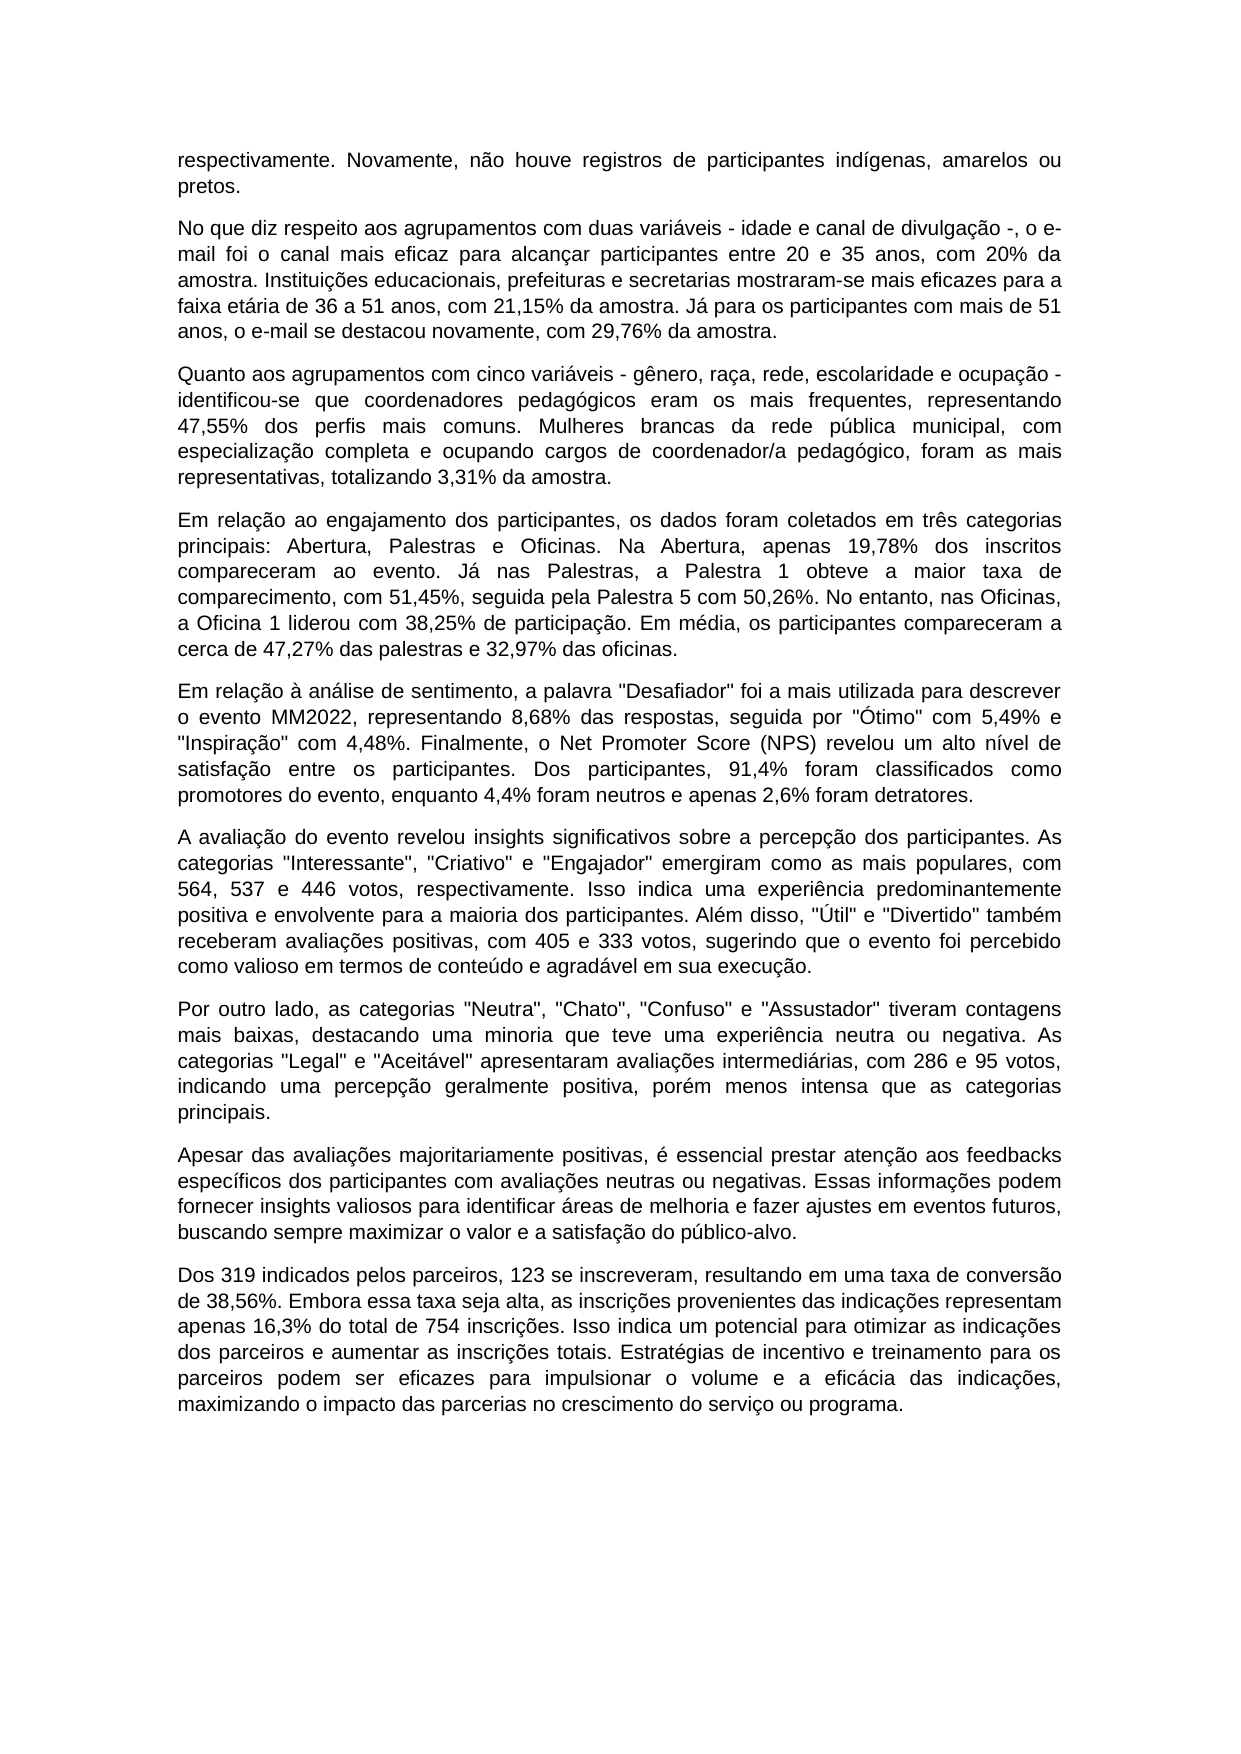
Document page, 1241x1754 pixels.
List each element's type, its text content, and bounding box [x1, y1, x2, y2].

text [177, 148, 1063, 197]
text Em relação ao engajamento dos participantes, os dados foram coletados em três categorias principais: Abertura, Palestras e Oficinas. Na Abertura, apenas 19,78% dos inscritos compareceram ao evento. Já nas Palestras, a Palestra 1 obteve a maior taxa de comparecimento, com 51,45%, seguida pela Palestra 5 com 50,26%. No entanto, nas Oficinas, a Oficina 1 liderou com 38,25% de participação. Em média, os participantes compareceram a cerca de 47,27% das palestras e 32,97% das oficinas. [177, 508, 1063, 661]
text A avaliação do evento revelou insights significativos sobre a percepção dos participantes. As categorias "Interessante", "Criativo" e "Engajador" emergiram como as mais populares, com 564, 537 e 446 votos, respectivamente. Isso indica uma experiência predominantemente positiva e envolvente para a maioria dos participantes. Além disso, "Útil" e "Divertido" também receberam avaliações positivas, com 405 e 333 votos, sugerindo que o evento foi percebido como valioso em termos de conteúdo e agradável em sua execução. [177, 825, 1063, 978]
text Quanto aos agrupamentos com cinco variáveis - gênero, raça, rede, escolaridade e ocupação - identificou-se que coordenadores pedagógicos eram os mais frequentes, representando 47,55% dos perfis mais comuns. Mulheres brancas da rede pública municipal, com especialização completa e ocupando cargos de coordenador/a pedagógico, foram as mais representativas, totalizando 3,31% da amostra. [177, 362, 1063, 489]
text Apesar das avaliações majoritariamente positivas, é essencial prestar atenção aos feedbacks específicos dos participantes com avaliações neutras ou negativas. Essas informações podem fornecer insights valiosos para identificar áreas de melhoria e fazer ajustes em eventos futuros, buscando sempre maximizar o valor e a satisfação do público-alvo. [177, 1143, 1063, 1244]
text Dos 319 indicados pelos parceiros, 123 se inscreveram, resultando em uma taxa de conversão de 38,56%. Embora essa taxa seja alta, as inscrições provenientes das indicações representam apenas 16,3% do total de 754 inscrições. Isso indica um potencial para otimizar as indicações dos parceiros e aumentar as inscrições totais. Estratégias de incentivo e treinamento para os parceiros podem ser eficazes para impulsionar o volume e a eficácia das indicações, maximizando o impacto das parcerias no crescimento do serviço ou programa. [177, 1263, 1063, 1416]
text Em relação à análise de sentimento, a palavra "Desafiador" foi a mais utilizada para descrever o evento MM2022, representando 8,68% das respostas, seguida por "Ótimo" com 5,49% e "Inspiração" com 4,48%. Finalmente, o Net Promoter Score (NPS) revelou um alto nível de satisfação entre os participantes. Dos participantes, 91,4% foram classificados como promotores do evento, enquanto 4,4% foram neutros e apenas 2,6% foram detratores. [177, 679, 1063, 807]
text No que diz respeito aos agrupamentos com duas variáveis - idade e canal de divulgação -, o e-mail foi o canal mais eficaz para alcançar participantes entre 20 e 35 anos, com 20% da amostra. Instituições educacionais, prefeituras e secretarias mostraram-se mais eficazes para a faixa etária de 36 a 51 anos, com 21,15% da amostra. Já para os participantes com mais de 51 anos, o e-mail se destacou novamente, com 29,76% da amostra. [177, 216, 1063, 343]
text Por outro lado, as categorias "Neutra", "Chato", "Confuso" e "Assustador" tiveram contagens mais baixas, destacando uma minoria que teve uma experiência neutra ou negativa. As categorias "Legal" e "Aceitável" apresentaram avaliações intermediárias, com 286 e 95 votos, indicando uma percepção geralmente positiva, porém menos intensa que as categorias principais. [177, 997, 1063, 1124]
